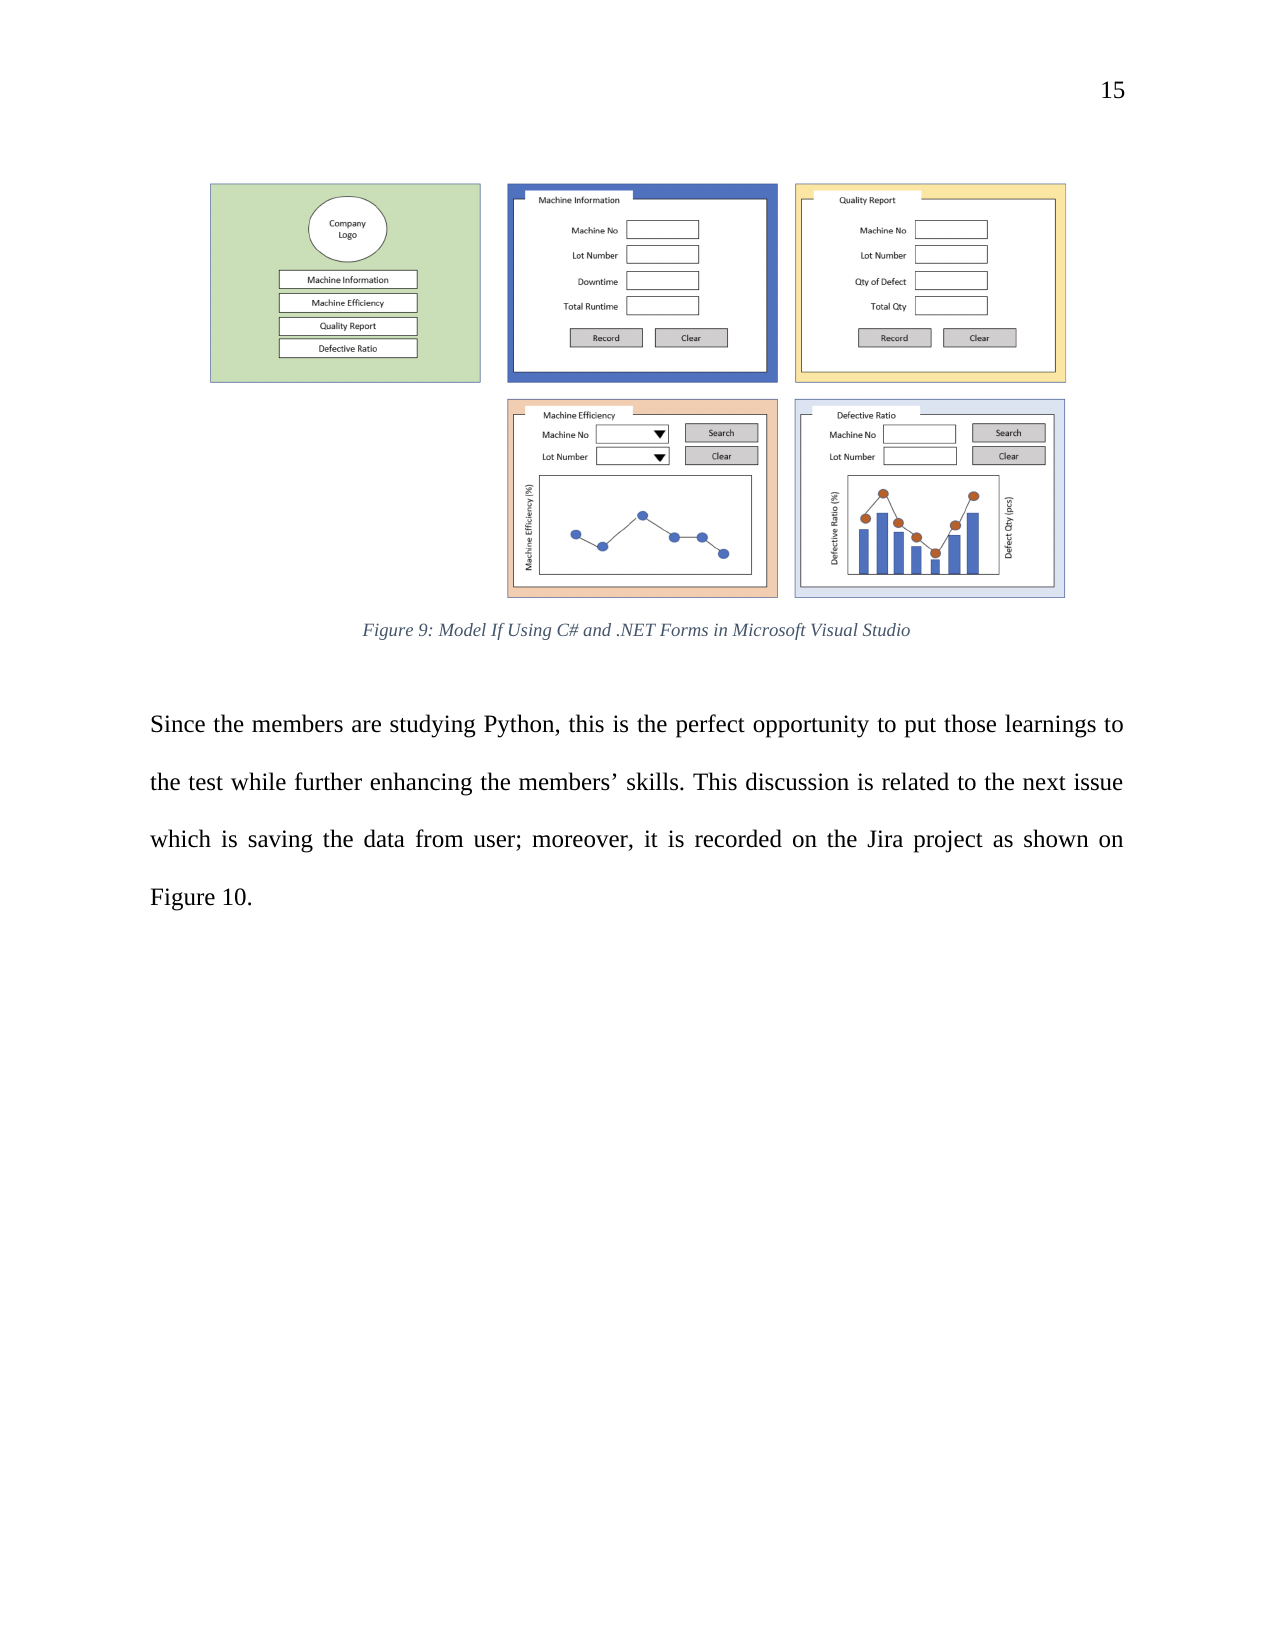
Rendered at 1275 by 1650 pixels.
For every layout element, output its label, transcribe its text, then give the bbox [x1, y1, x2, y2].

picture [208, 180, 1067, 601]
text Since the members are studying Python, this is the perfect opportunity to put those learnings to the test while further enhancing the members’ skills. This discussion is related to the next issue which is saving the data from user; moreover, it is recorded on the Jira project as shown on Figure 10. [150, 709, 1125, 910]
